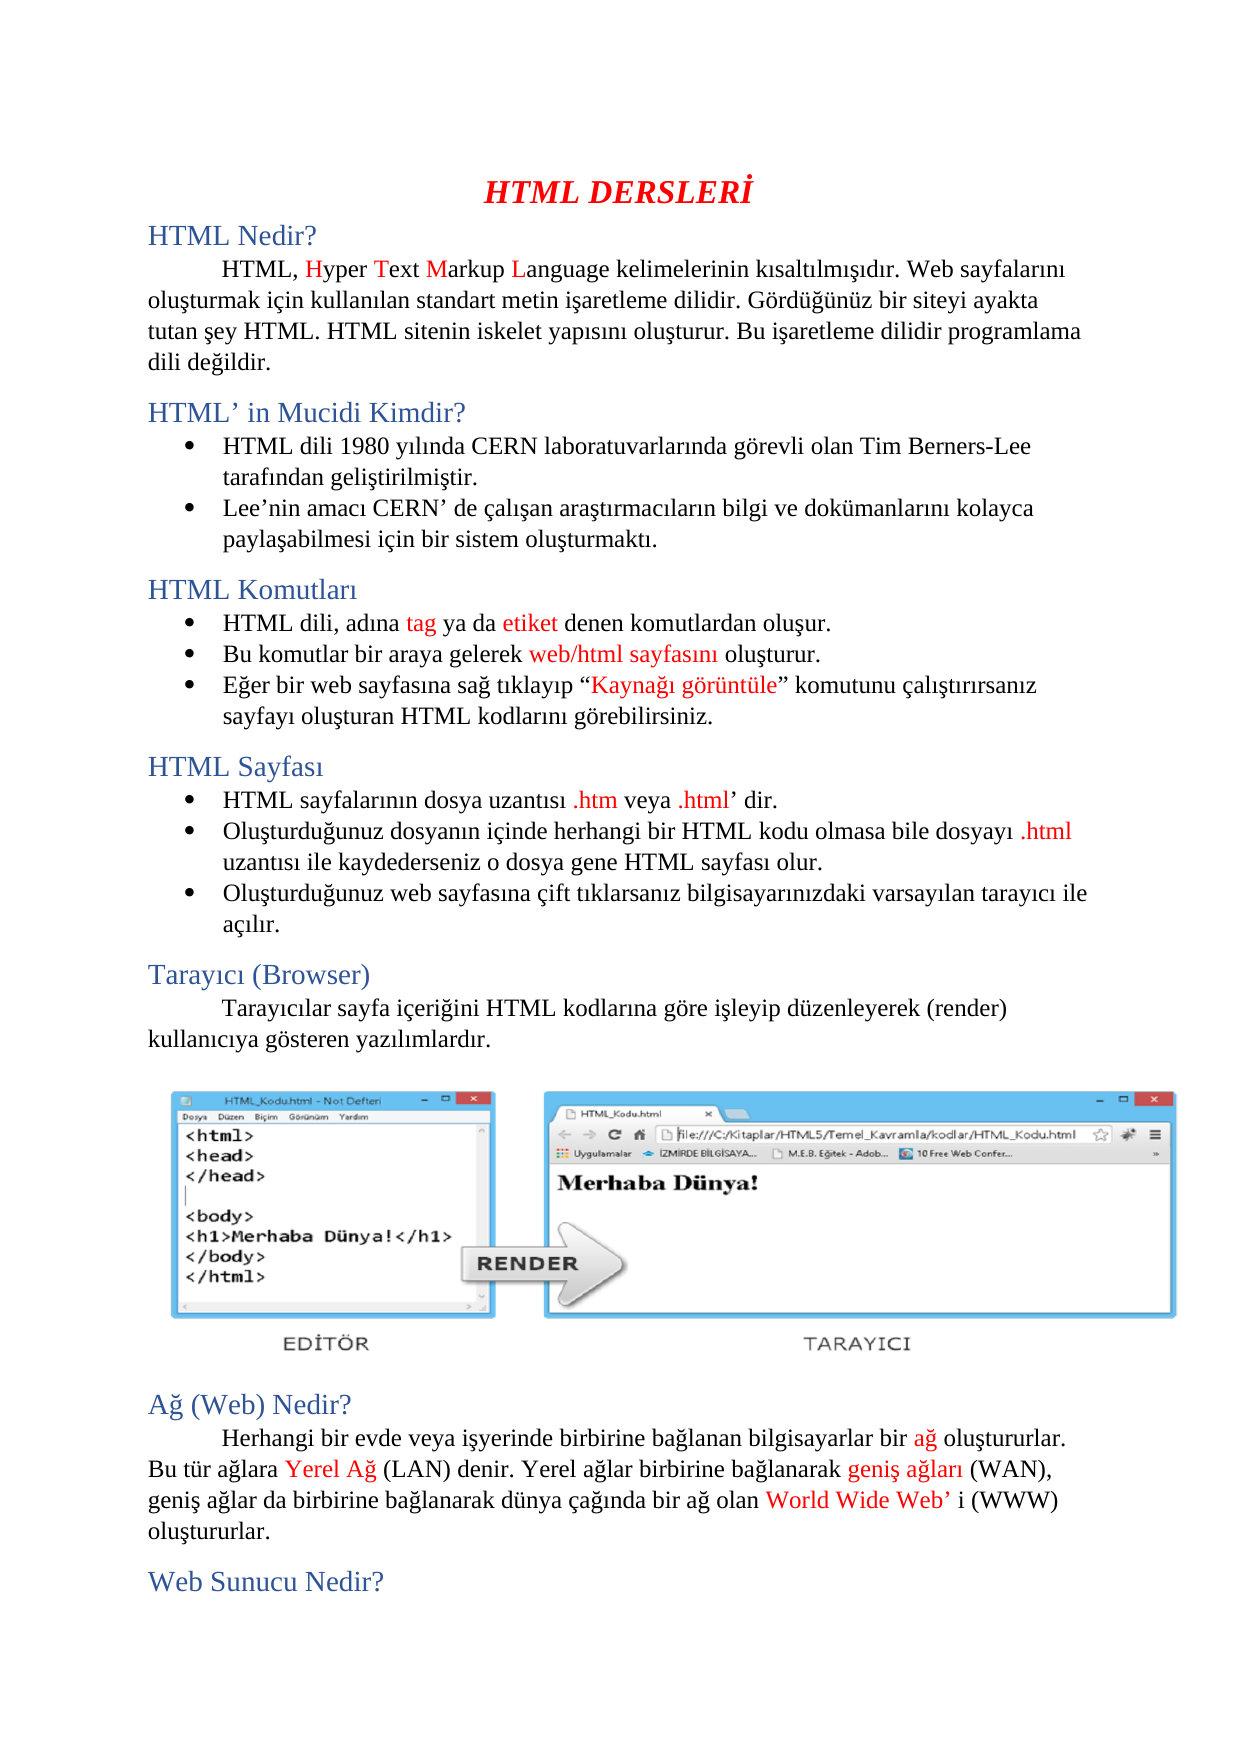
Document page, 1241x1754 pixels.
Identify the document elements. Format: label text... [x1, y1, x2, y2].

subtitle Tarayıcı (Browser) [148, 957, 1093, 991]
subtitle Ağ (Web) Nedir? [148, 1387, 1093, 1421]
list Oluşturduğunuz dosyanın içinde herhangi bir HTML kodu olmasa bile dosyayı .html uzantısı ile kaydederseniz o dosya gene HTML sayfası olur. [185, 816, 1093, 876]
list HTML sayfalarının dosya uzantısı .htm veya .html’ dir. [185, 785, 1093, 814]
text Herhangi bir evde veya işyerinde birbirine bağlanan bilgisayarlar bir ağ oluştururlar. Bu tür ağlara Yerel Ağ (LAN) denir. Yerel ağlar birbirine bağlanarak geniş ağları (WAN), geniş ağlar da birbirine bağlanarak dünya çağında bir ağ olan World Wide Web’ i (WWW) oluştururlar. [148, 1423, 1093, 1545]
text Tarayıcılar sayfa içeriğini HTML kodlarına göre işleyip düzenleyerek (render) kullanıcıya gösteren yazılımlardır. [148, 993, 1093, 1053]
picture [147, 1072, 1193, 1369]
subtitle HTML Komutları [148, 572, 1093, 606]
list Oluşturduğunuz web sayfasına çift tıklarsanız bilgisayarınızdaki varsayılan tarayıcı ile açılır. [185, 878, 1093, 938]
subtitle HTML Nedir? [148, 218, 1093, 252]
list HTML dili, adına tag ya da etiket denen komutlardan oluşur. [185, 608, 1093, 637]
subtitle HTML Sayfası [148, 749, 1093, 783]
list Lee’nin amacı CERN’ de çalışan araştırmacıların bilgi ve dokümanlarını kolayca paylaşabilmesi için bir sistem oluşturmaktı. [185, 493, 1093, 553]
text HTML, Hyper Text Markup Language kelimelerinin kısaltılmışıdır. Web sayfalarını oluşturmak için kullanılan standart metin işaretleme dilidir. Gördüğünüz bir siteyi ayakta tutan şey HTML. HTML sitenin iskelet yapısını oluşturur. Bu işaretleme dilidir programlama dili değildir. [148, 254, 1093, 376]
list HTML dili 1980 yılında CERN laboratuvarlarında görevli olan Tim Berners-Lee tarafından geliştirilmiştir. [185, 431, 1093, 491]
subtitle HTML DERSLERİ [148, 173, 1093, 211]
subtitle Web Sunucu Nedir? [148, 1564, 1093, 1598]
list Bu komutlar bir araya gelerek web/html sayfasını oluşturur. [185, 639, 1093, 668]
subtitle HTML’ in Mucidi Kimdir? [148, 395, 1093, 429]
list Eğer bir web sayfasına sağ tıklayıp “Kaynağı görüntüle” komutunu çalıştırırsanız sayfayı oluşturan HTML kodlarını görebilirsiniz. [185, 670, 1093, 730]
